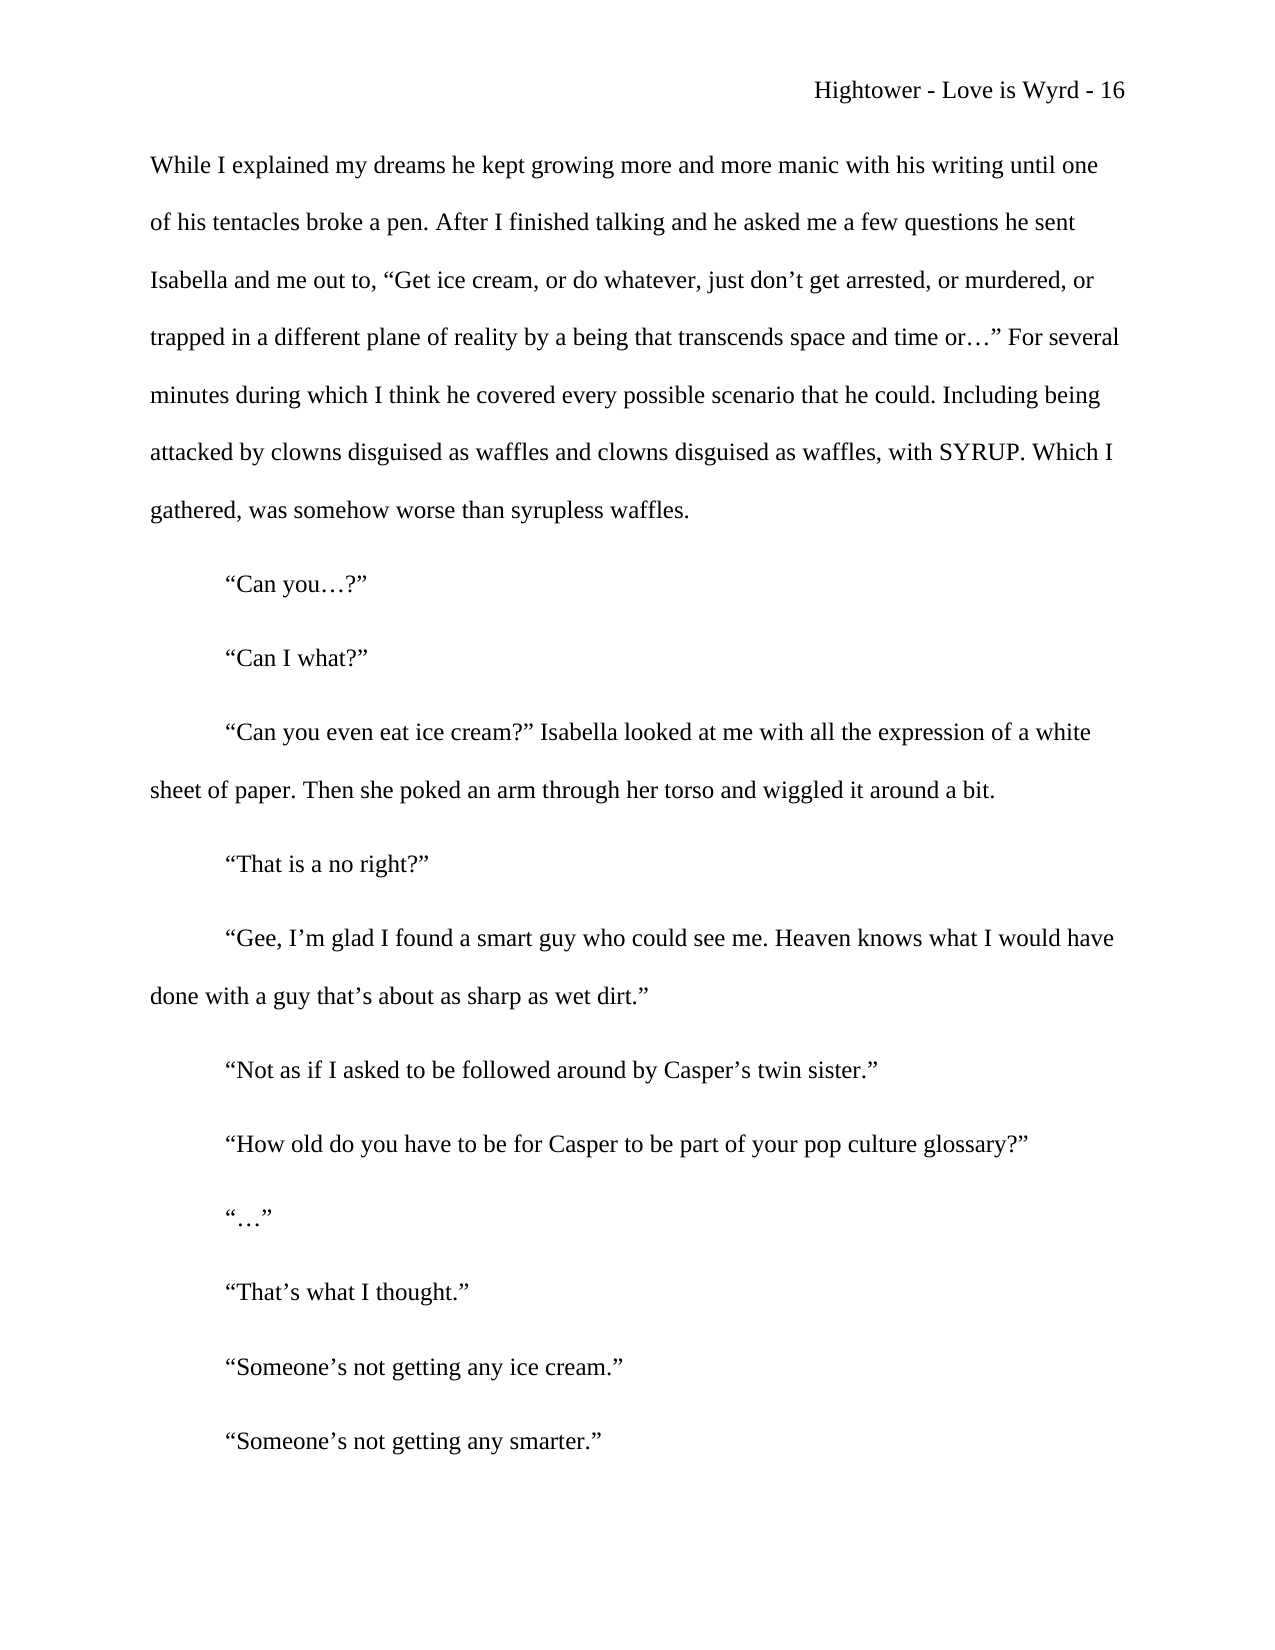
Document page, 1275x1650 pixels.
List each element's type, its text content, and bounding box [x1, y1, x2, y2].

text “Gee, I’m glad I found a smart guy who could see me. Heaven knows what I would have done with a guy that’s about as sharp as wet dirt.” [150, 923, 1125, 1009]
text “Someone’s not getting any smarter.” [150, 1426, 1125, 1454]
text “That is a no right?” [150, 849, 1125, 878]
text “Can you…?” [150, 569, 1125, 598]
text “That’s what I thought.” [150, 1277, 1125, 1306]
text “How old do you have to be for Casper to be part of your pop culture glossary?” [150, 1129, 1125, 1158]
text “Can you even eat ice cream?” Isabella looked at me with all the expression of a white sheet of paper. Then she poked an arm through her torso and wiggled it around a bit. [150, 717, 1125, 804]
text “…” [150, 1203, 1125, 1232]
text “Someone’s not getting any ice cream.” [150, 1352, 1125, 1380]
text “Can I what?” [150, 643, 1125, 672]
text “Not as if I asked to be followed around by Casper’s twin sister.” [150, 1055, 1125, 1084]
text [150, 150, 1125, 524]
